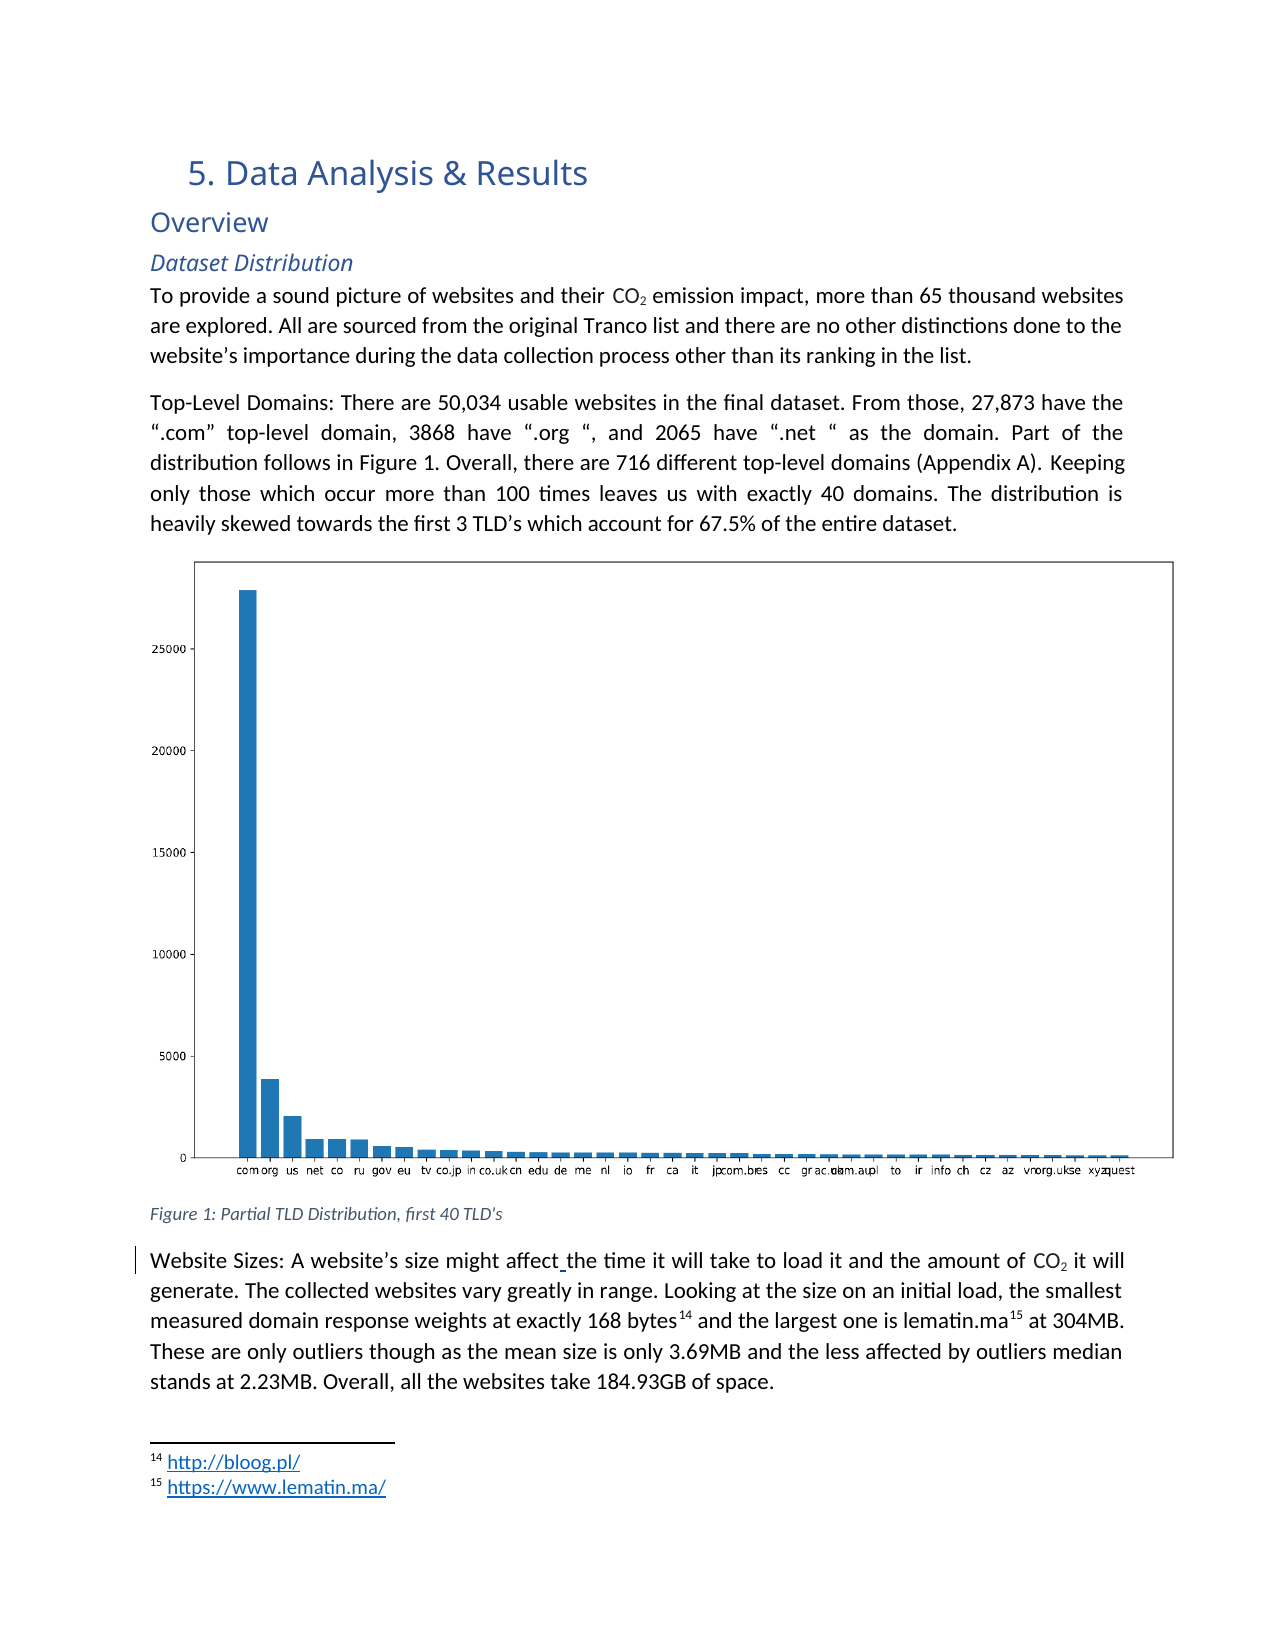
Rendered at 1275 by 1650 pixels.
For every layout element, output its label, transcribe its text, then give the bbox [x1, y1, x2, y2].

subtitle Data Analysis & Results [187, 150, 1125, 195]
text Top-Level Domains: There are 50,034 usable websites in the final dataset. From those, 27,873 have the “.com” top-level domain, 3868 have “.org “, and 2065 have “.net “ as the domain. Part of the distribution follows in Figure 1. Overall, there are 716 different top-level domains (Appendix A). Keeping only those which occur more than 100 times leaves us with exactly 40 domains. The distribution is heavily skewed towards the first 3 TLD’s which account for 67.5% of the entire dataset. [150, 388, 1125, 537]
text To provide a sound picture of websites and their CO2 emission impact, more than 65 thousand websites are explored. All are sourced from the original Tranco list and there are no other distinctions done to the website’s importance during the data collection process other than its ranking in the list. [150, 281, 1125, 369]
subtitle Overview [150, 203, 1125, 240]
subtitle Dataset Distribution [150, 247, 1125, 278]
picture [150, 555, 1179, 1184]
text Website Sizes: A website’s size might affectthe time it will take to load it and the amount of CO2 it will generate. The collected websites vary greatly in range. Looking at the size on an initial load, the smallest measured domain response weights at exactly 168 bytes and the largest one is lematin.ma at 304MB. These are only outliers though as the mean size is only 3.69MB and the less affected by outliers median stands at 2.23MB. Overall, all the websites take 184.93GB of space. [150, 1246, 1125, 1395]
